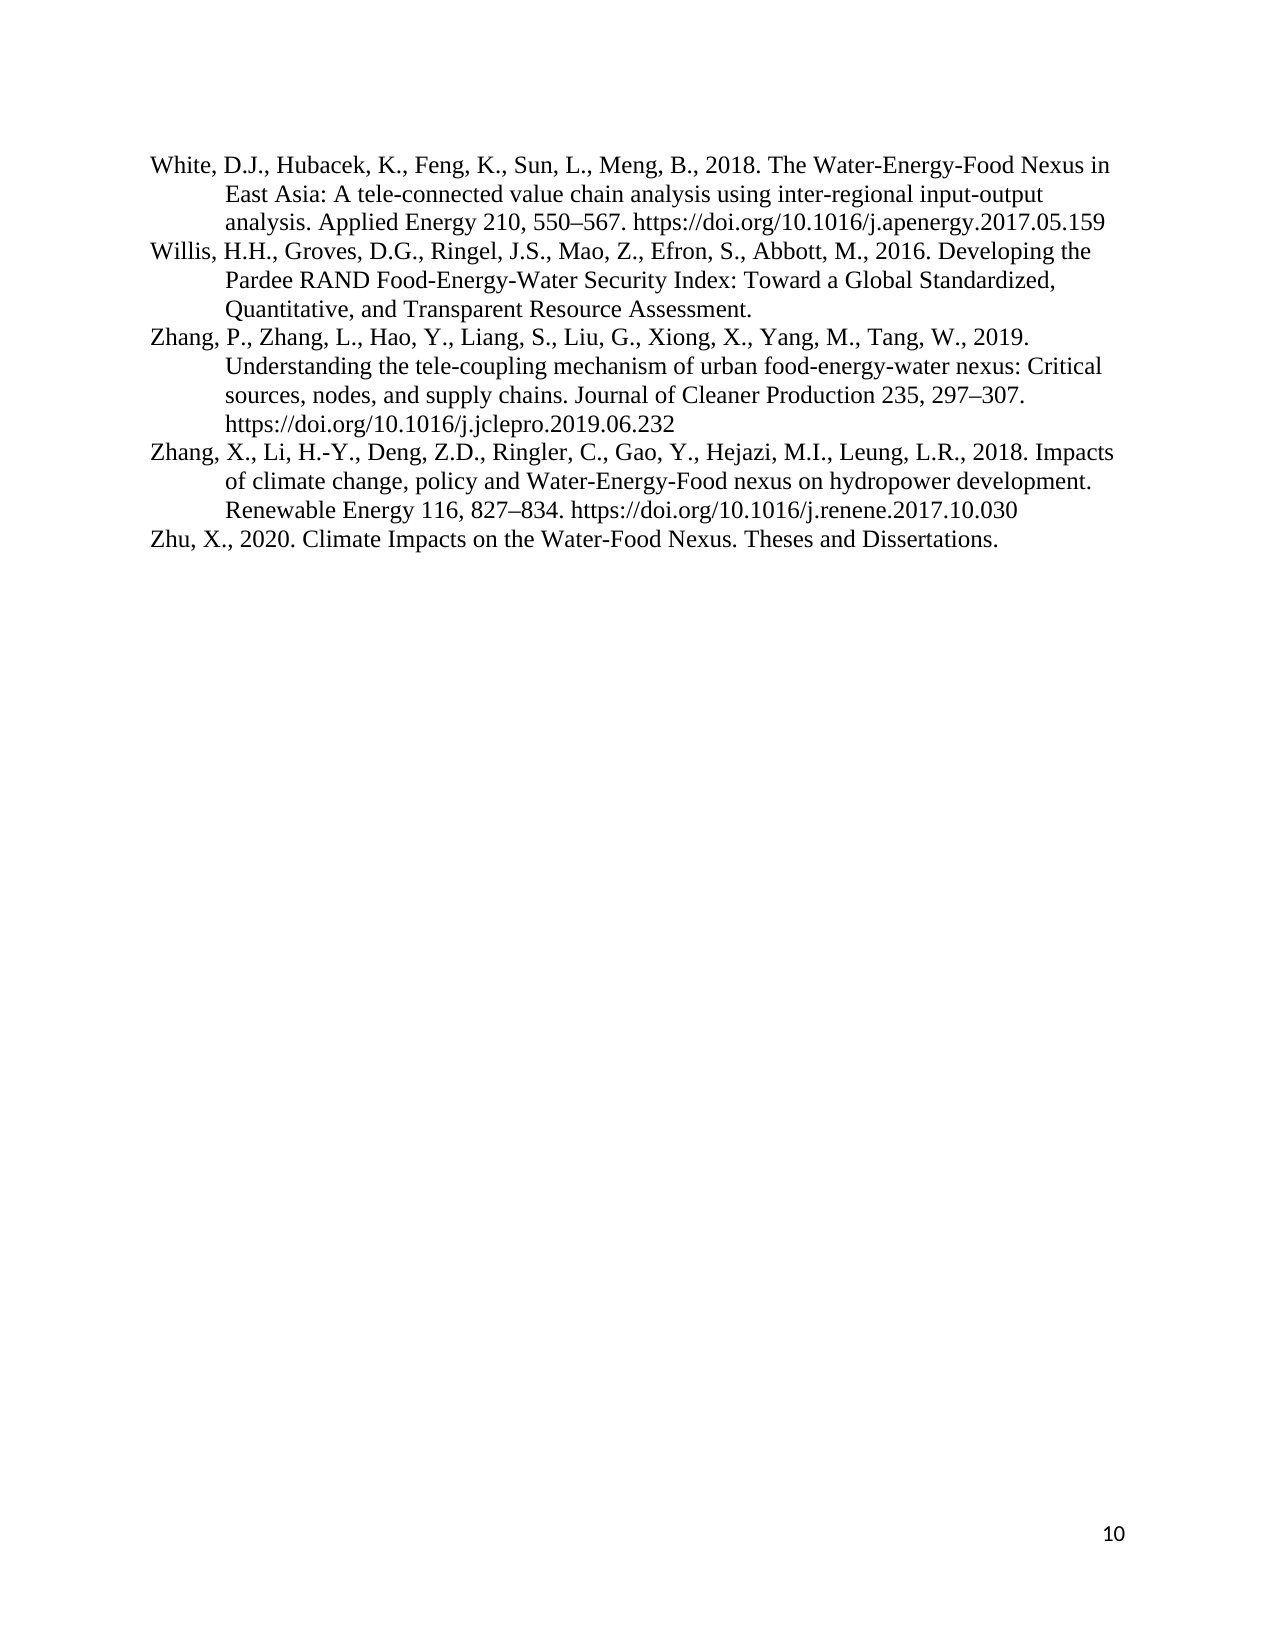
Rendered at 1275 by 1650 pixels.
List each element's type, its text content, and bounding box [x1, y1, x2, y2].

text White, D.J., Hubacek, K., Feng, K., Sun, L., Meng, B., 2018. The Water-Energy-Food Nexus in East Asia: A tele-connected value chain analysis using inter-regional input-output analysis. Applied Energy 210, 550–567. https://doi.org/10.1016/j.apenergy.2017.05.159 [150, 150, 1125, 236]
text Willis, H.H., Groves, D.G., Ringel, J.S., Mao, Z., Efron, S., Abbott, M., 2016. Developing the Pardee RAND Food-Energy-Water Security Index: Toward a Global Standardized, Quantitative, and Transparent Resource Assessment. [150, 236, 1125, 322]
text Zhang, P., Zhang, L., Hao, Y., Liang, S., Liu, G., Xiong, X., Yang, M., Tang, W., 2019. Understanding the tele-coupling mechanism of urban food-energy-water nexus: Critical sources, nodes, and supply chains. Journal of Cleaner Production 235, 297–307. https://doi.org/10.1016/j.jclepro.2019.06.232 [150, 322, 1125, 437]
text Zhang, X., Li, H.-Y., Deng, Z.D., Ringler, C., Gao, Y., Hejazi, M.I., Leung, L.R., 2018. Impacts of climate change, policy and Water-Energy-Food nexus on hydropower development. Renewable Energy 116, 827–834. https://doi.org/10.1016/j.renene.2017.10.030 [150, 437, 1125, 524]
text Zhu, X., 2020. Climate Impacts on the Water-Food Nexus. Theses and Dissertations. [150, 524, 1125, 552]
